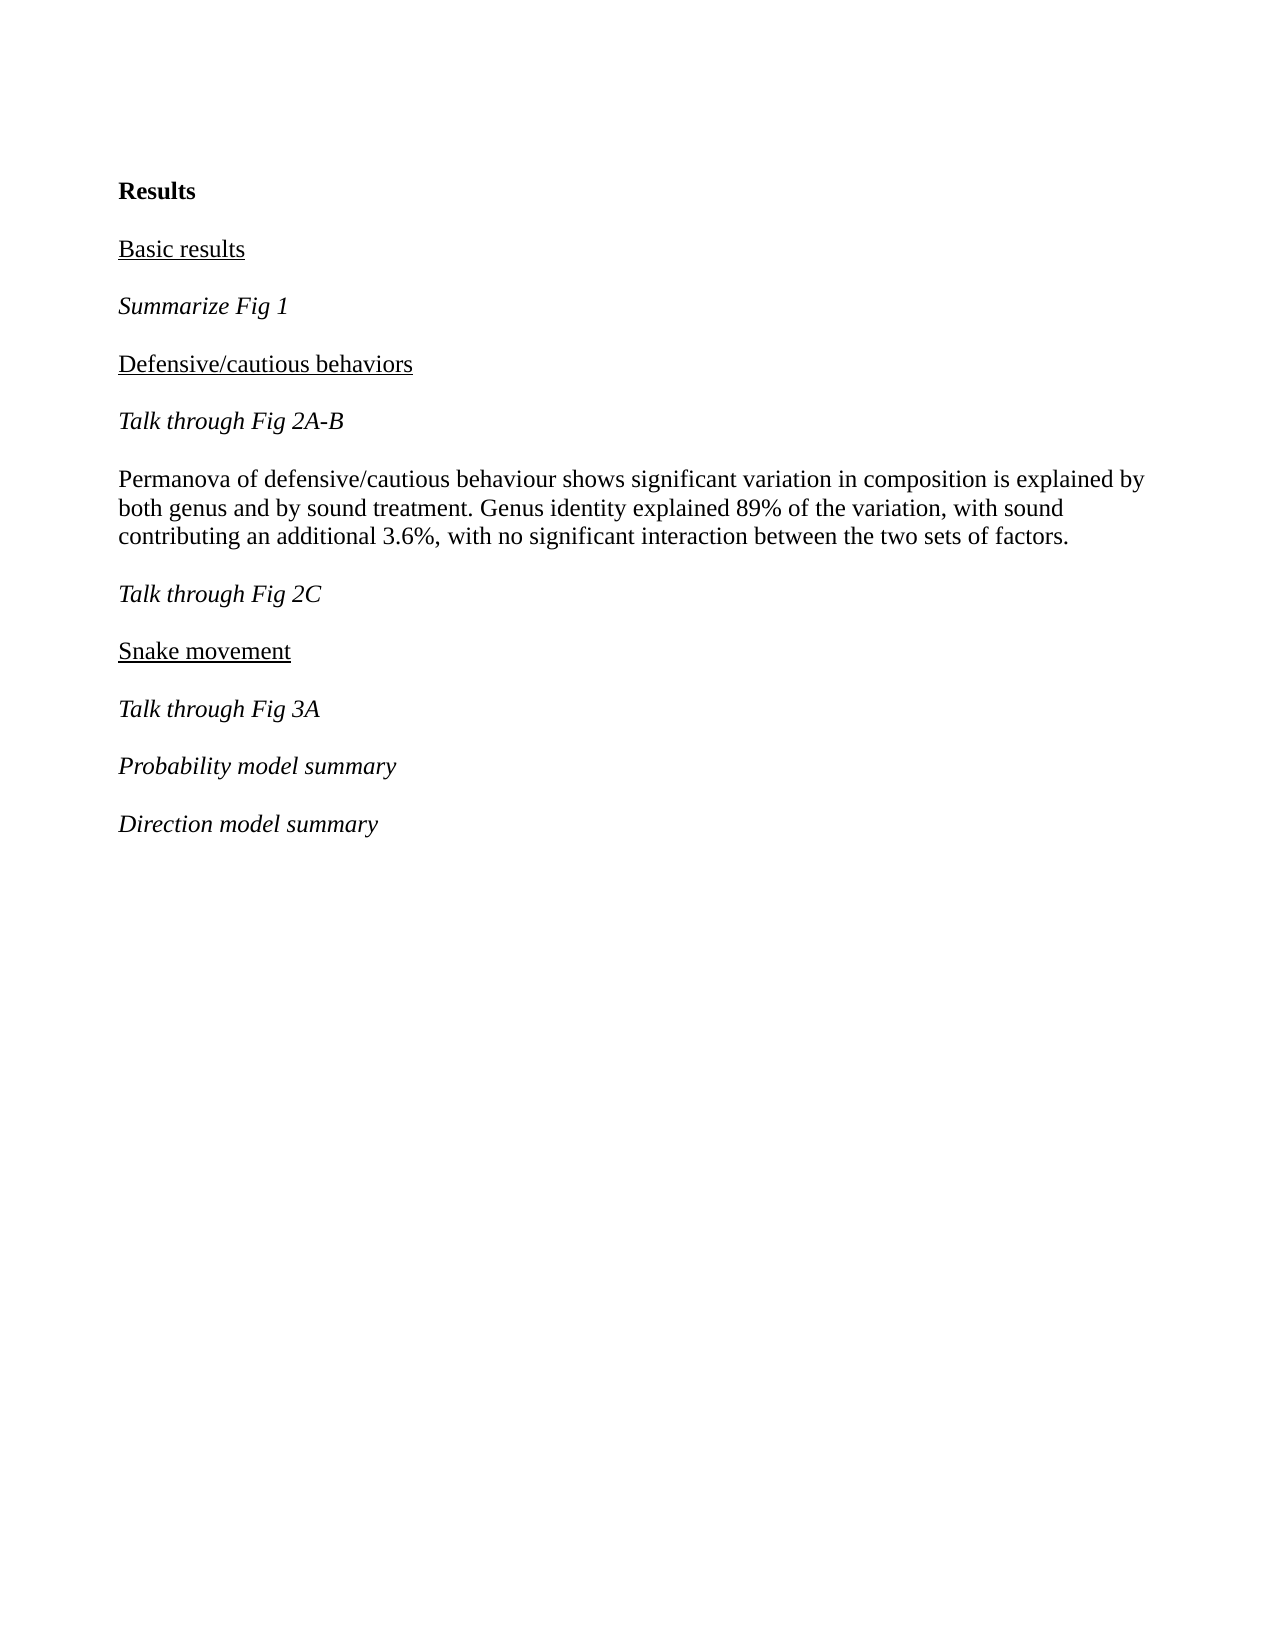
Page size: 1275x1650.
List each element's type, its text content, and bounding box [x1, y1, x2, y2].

text Direction model summary [118, 809, 1157, 838]
text Permanova of defensive/cautious behaviour shows significant variation in composition is explained by both genus and by sound treatment. Genus identity explained 89% of the variation, with sound contributing an additional 3.6%, with no significant interaction between the two sets of factors. [118, 464, 1157, 550]
text Talk through Fig 3A [118, 694, 1157, 723]
text Talk through Fig 2A-B [118, 406, 1157, 435]
text Basic results [118, 234, 1157, 263]
text Talk through Fig 2C [118, 579, 1157, 608]
text Snake movement [118, 636, 1157, 665]
text Results [118, 176, 1157, 205]
text Defensive/cautious behaviors [118, 349, 1157, 378]
text Probability model summary [118, 751, 1157, 780]
text Summarize Fig 1 [118, 291, 1157, 320]
